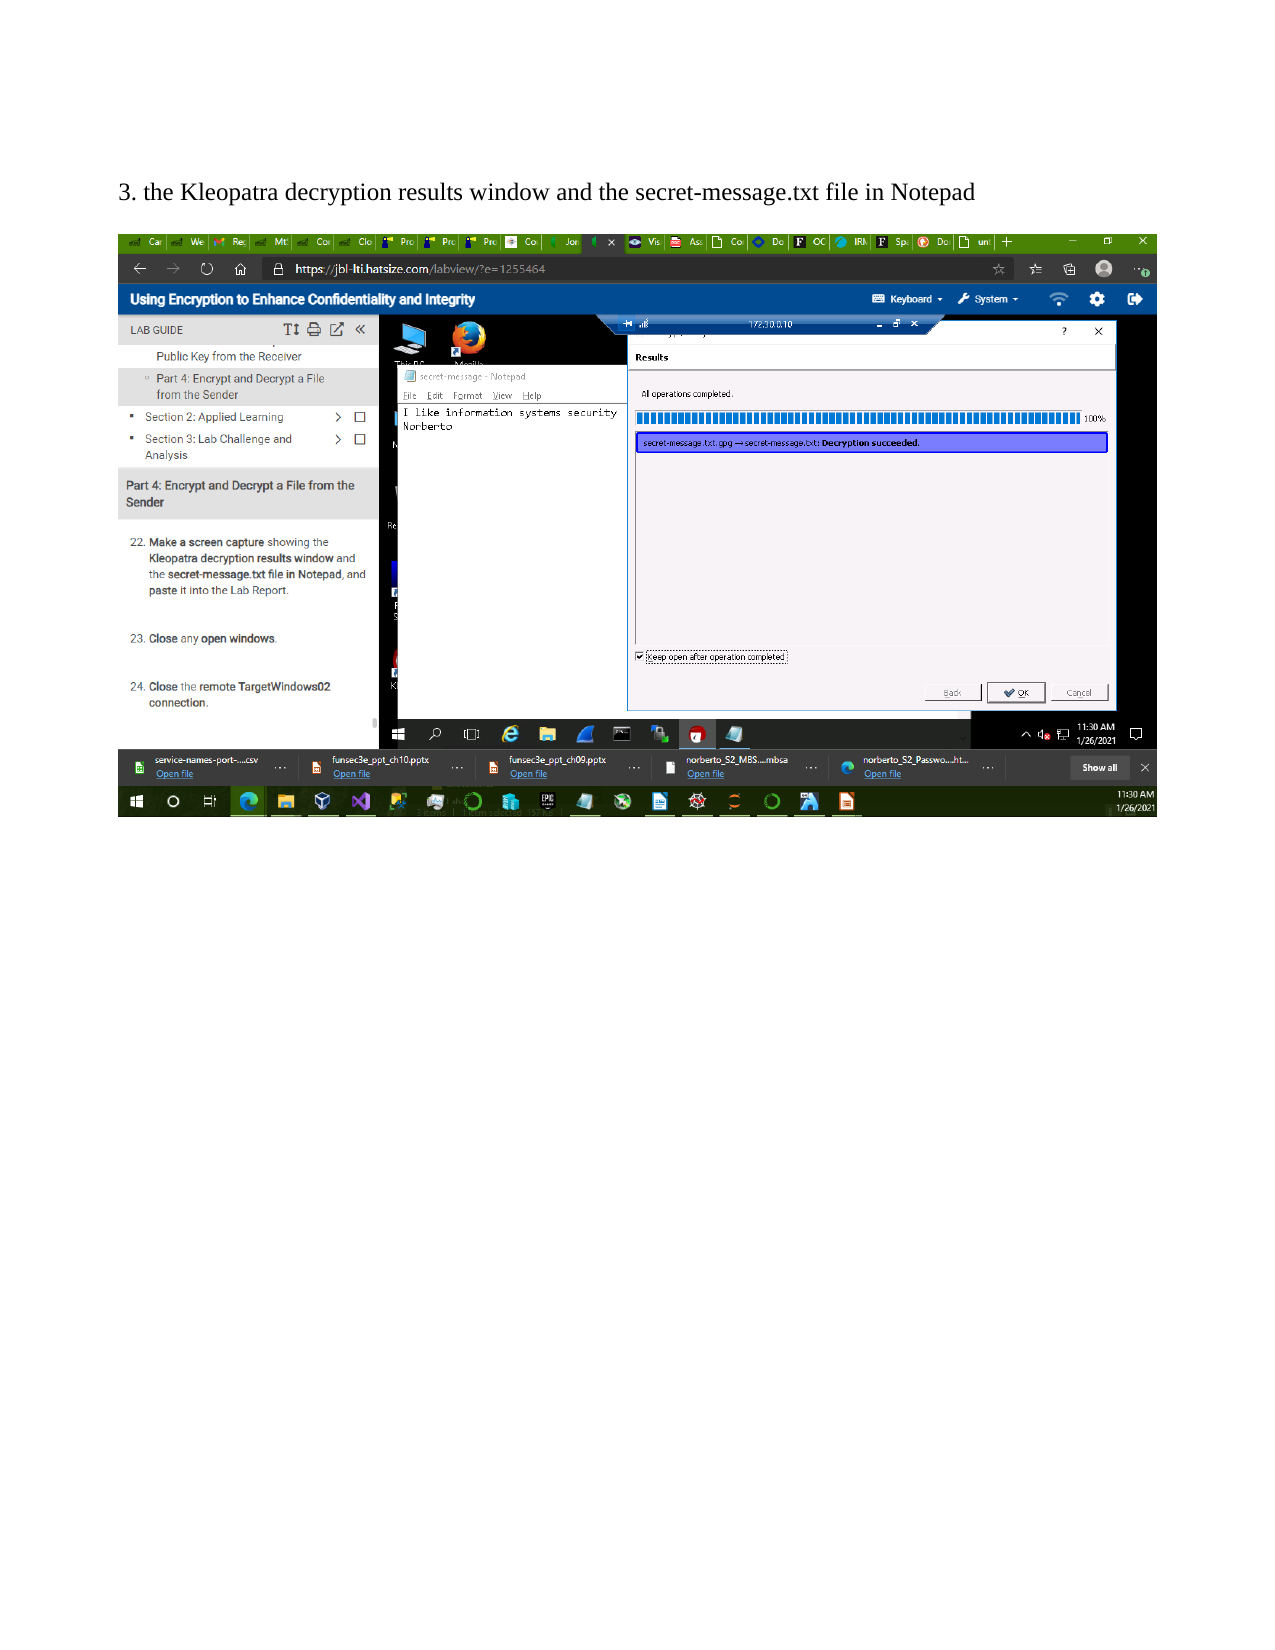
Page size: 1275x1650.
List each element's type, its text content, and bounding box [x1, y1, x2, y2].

picture [118, 234, 1157, 817]
text 3. the Kleopatra decryption results window and the secret-message.txt file in Notepad [118, 177, 1157, 206]
